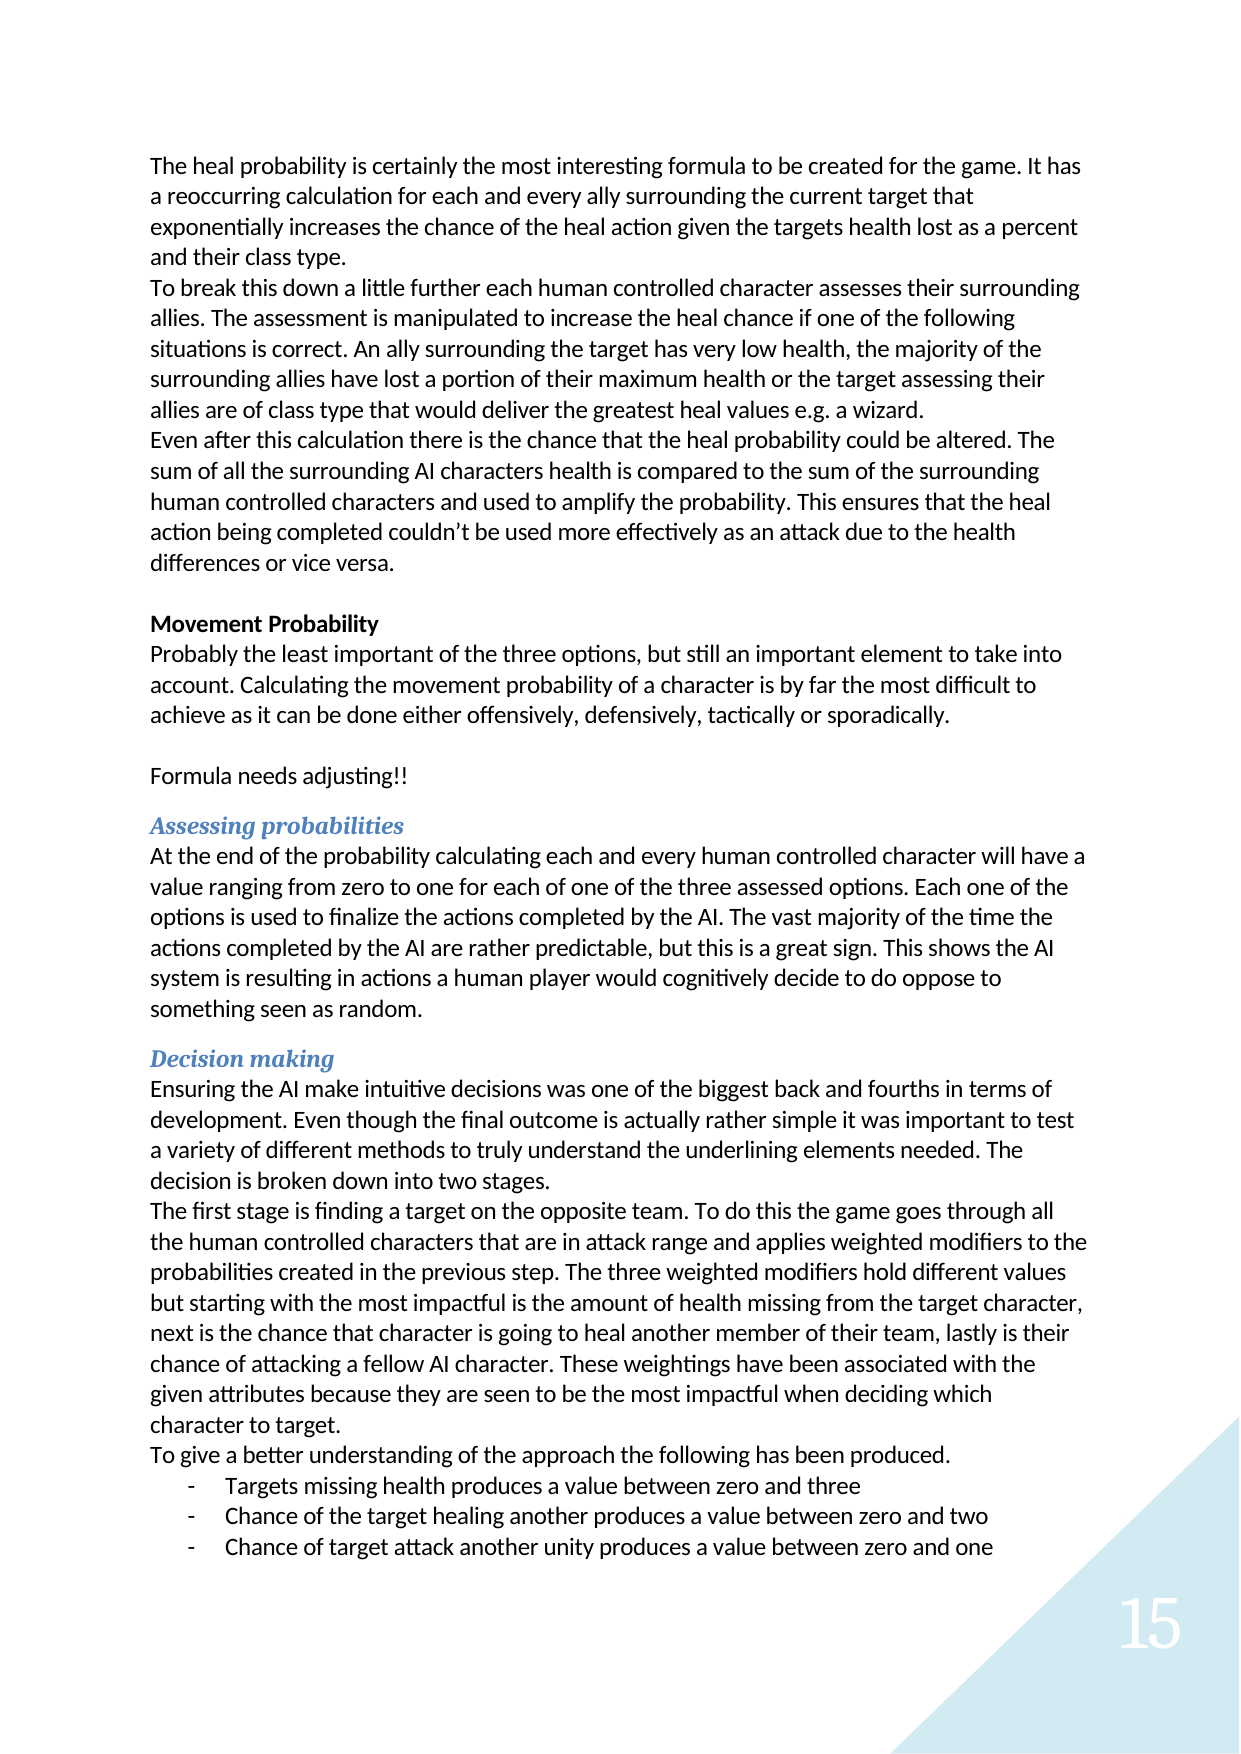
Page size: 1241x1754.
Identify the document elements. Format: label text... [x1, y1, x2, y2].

list Chance of target attack another unity produces a value between zero and one [187, 1531, 1090, 1562]
text Probably the least important of the three options, but still an important element to take into account. Calculating the movement probability of a character is by far the most difficult to achieve as it can be done either offensively, defensively, tactically or sporadically. [150, 638, 1090, 730]
text Ensuring the AI make intuitive decisions was one of the biggest back and fourths in terms of development. Even though the final outcome is actually rather simple it was important to test a variety of different methods to truly understand the underlining elements needed. The decision is broken down into two stages. [150, 1073, 1090, 1195]
text To give a better understanding of the approach the following has been produced. [150, 1439, 1090, 1470]
subtitle Assessing probabilities [150, 812, 1090, 841]
text Movement Probability [150, 608, 1090, 638]
text Formula needs adjusting!! [150, 760, 1090, 791]
text To break this down a little further each human controlled character assesses their surrounding allies. The assessment is manipulated to increase the heal chance if one of the following situations is correct. An ally surrounding the target has very low health, the majority of the surrounding allies have lost a portion of their maximum health or the target assessing their allies are of class type that would deliver the greatest heal values e.g. a wizard. [150, 272, 1090, 425]
text At the end of the probability calculating each and every human controlled character will have a value ranging from zero to one for each of one of the three assessed options. Each one of the options is used to finalize the actions completed by the AI. The vast majority of the time the actions completed by the AI are rather predictable, but this is a great sign. This shows the AI system is resulting in actions a human player would cognitively decide to do oppose to something seen as random. [150, 841, 1090, 1024]
list Targets missing health produces a value between zero and three [187, 1470, 1090, 1501]
list Chance of the target healing another produces a value between zero and two [187, 1501, 1090, 1531]
text Even after this calculation there is the chance that the heal probability could be altered. The sum of all the surrounding AI characters health is compared to the sum of the surrounding human controlled characters and used to amplify the probability. This ensures that the heal action being completed couldn’t be used more effectively as an attack due to the health differences or vice versa. [150, 425, 1090, 577]
subtitle Decision making [150, 1044, 1090, 1073]
text The heal probability is certainly the most interesting formula to be created for the game. It has a reoccurring calculation for each and every ally surrounding the current target that exponentially increases the chance of the heal action given the targets health lost as a percent and their class type. [150, 150, 1090, 272]
text The first stage is finding a target on the opposite team. To do this the game goes through all the human controlled characters that are in attack range and applies weighted modifiers to the probabilities created in the previous step. The three weighted modifiers hold different values but starting with the most impactful is the amount of health missing from the target character, next is the chance that character is going to heal another member of their team, lastly is their chance of attacking a fellow AI character. These weightings have been associated with the given attributes because they are seen to be the most impactful when deciding which character to target. [150, 1195, 1090, 1439]
